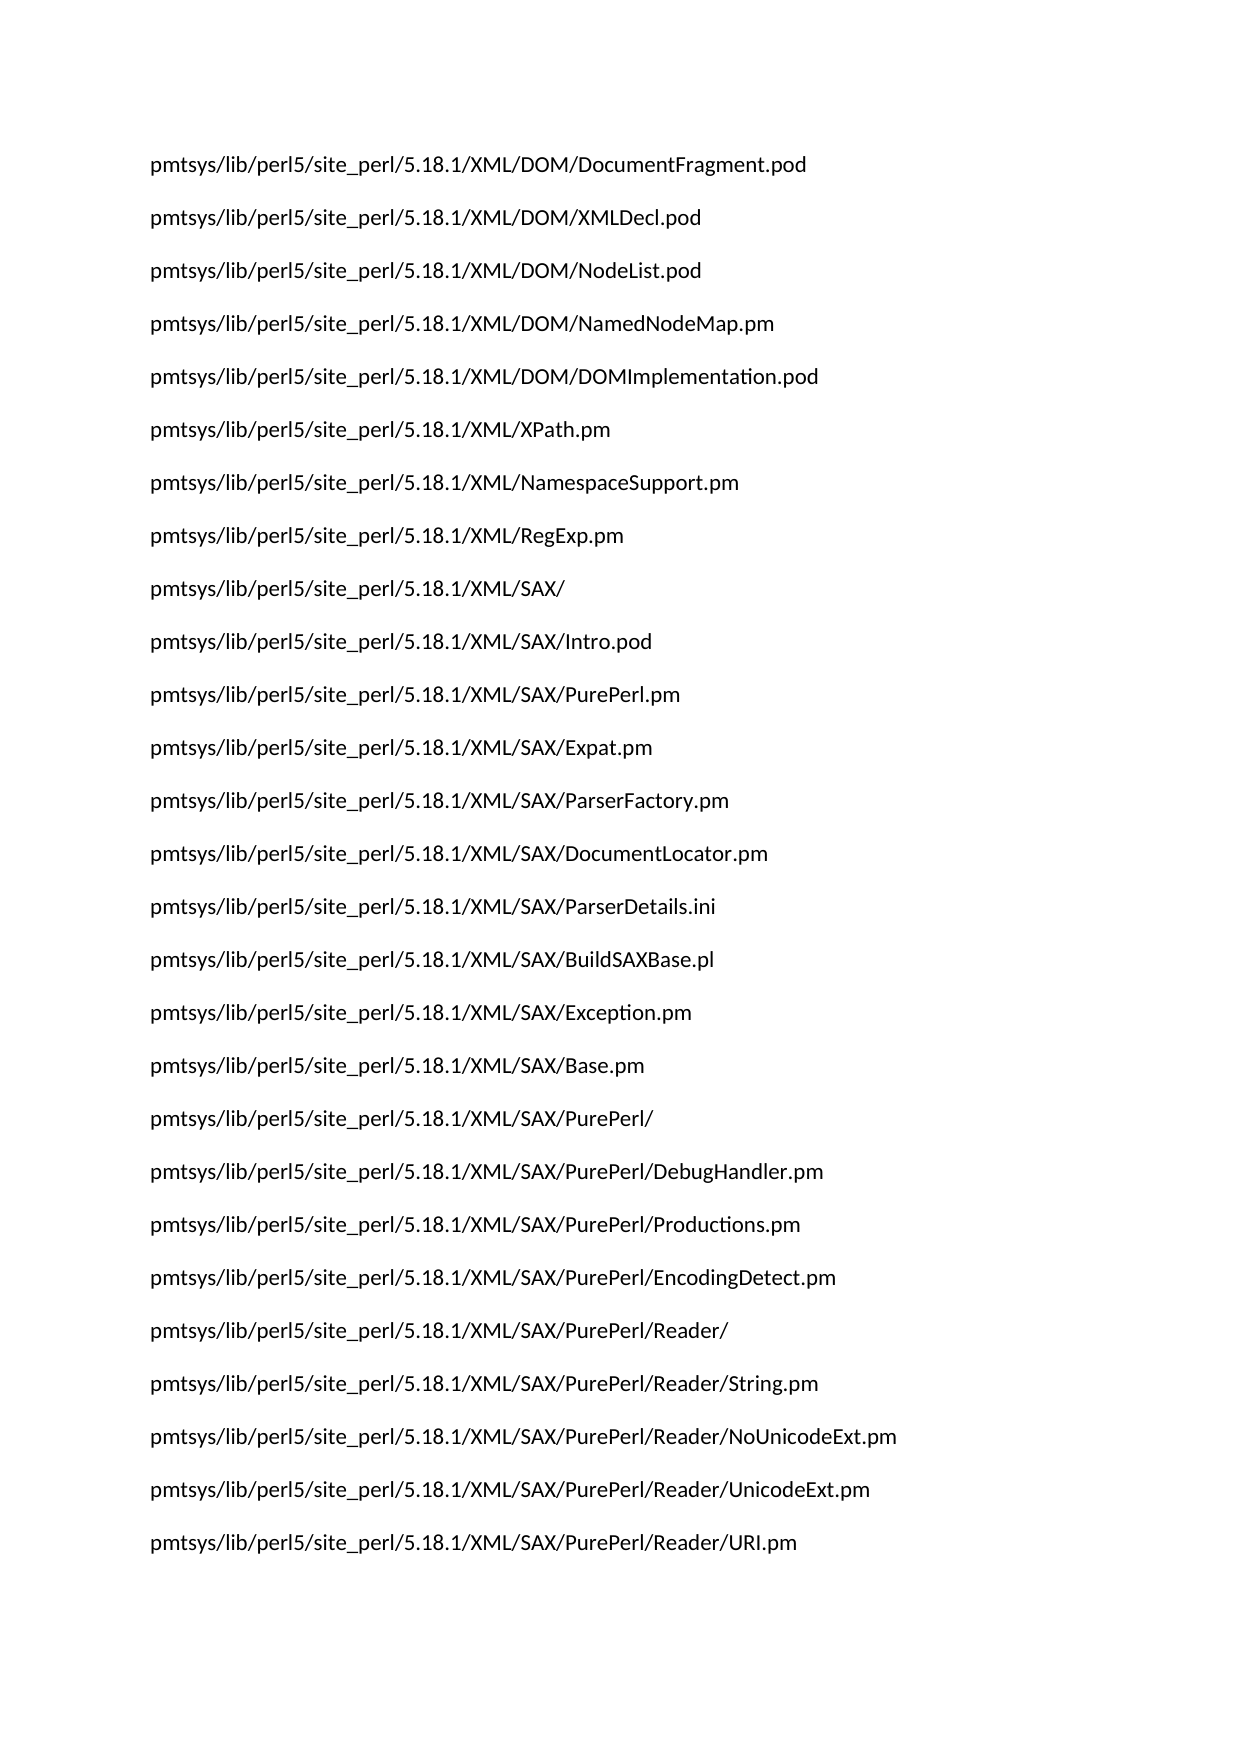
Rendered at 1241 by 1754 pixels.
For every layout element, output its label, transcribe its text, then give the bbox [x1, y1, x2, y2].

text pmtsys/lib/perl5/site_perl/5.18.1/XML/SAX/DocumentLocator.pm [150, 839, 1090, 867]
text pmtsys/lib/perl5/site_perl/5.18.1/XML/XPath.pm [150, 415, 1090, 443]
text pmtsys/lib/perl5/site_perl/5.18.1/XML/SAX/PurePerl/EncodingDetect.pm [150, 1263, 1090, 1291]
text pmtsys/lib/perl5/site_perl/5.18.1/XML/NamespaceSupport.pm [150, 468, 1090, 496]
text pmtsys/lib/perl5/site_perl/5.18.1/XML/SAX/PurePerl/DebugHandler.pm [150, 1157, 1090, 1185]
text pmtsys/lib/perl5/site_perl/5.18.1/XML/SAX/ParserFactory.pm [150, 786, 1090, 814]
text pmtsys/lib/perl5/site_perl/5.18.1/XML/SAX/BuildSAXBase.pl [150, 945, 1090, 973]
text pmtsys/lib/perl5/site_perl/5.18.1/XML/SAX/ParserDetails.ini [150, 892, 1090, 920]
text pmtsys/lib/perl5/site_perl/5.18.1/XML/SAX/Exception.pm [150, 998, 1090, 1026]
text pmtsys/lib/perl5/site_perl/5.18.1/XML/DOM/XMLDecl.pod [150, 203, 1090, 231]
text pmtsys/lib/perl5/site_perl/5.18.1/XML/SAX/PurePerl.pm [150, 680, 1090, 708]
text pmtsys/lib/perl5/site_perl/5.18.1/XML/SAX/PurePerl/Reader/String.pm [150, 1369, 1090, 1397]
text pmtsys/lib/perl5/site_perl/5.18.1/XML/SAX/ [150, 574, 1090, 602]
text pmtsys/lib/perl5/site_perl/5.18.1/XML/DOM/NodeList.pod [150, 256, 1090, 284]
text pmtsys/lib/perl5/site_perl/5.18.1/XML/SAX/Base.pm [150, 1051, 1090, 1079]
text pmtsys/lib/perl5/site_perl/5.18.1/XML/SAX/PurePerl/ [150, 1104, 1090, 1132]
text pmtsys/lib/perl5/site_perl/5.18.1/XML/SAX/PurePerl/Productions.pm [150, 1210, 1090, 1238]
text pmtsys/lib/perl5/site_perl/5.18.1/XML/SAX/PurePerl/Reader/ [150, 1316, 1090, 1344]
text pmtsys/lib/perl5/site_perl/5.18.1/XML/SAX/PurePerl/Reader/NoUnicodeExt.pm [150, 1422, 1090, 1451]
text pmtsys/lib/perl5/site_perl/5.18.1/XML/DOM/DOMImplementation.pod [150, 362, 1090, 390]
text pmtsys/lib/perl5/site_perl/5.18.1/XML/SAX/Expat.pm [150, 733, 1090, 761]
text pmtsys/lib/perl5/site_perl/5.18.1/XML/DOM/DocumentFragment.pod [150, 150, 1090, 178]
text pmtsys/lib/perl5/site_perl/5.18.1/XML/DOM/NamedNodeMap.pm [150, 309, 1090, 337]
text pmtsys/lib/perl5/site_perl/5.18.1/XML/SAX/PurePerl/Reader/UnicodeExt.pm [150, 1476, 1090, 1503]
text pmtsys/lib/perl5/site_perl/5.18.1/XML/SAX/PurePerl/Reader/URI.pm [150, 1528, 1090, 1557]
text pmtsys/lib/perl5/site_perl/5.18.1/XML/SAX/Intro.pod [150, 627, 1090, 655]
text pmtsys/lib/perl5/site_perl/5.18.1/XML/RegExp.pm [150, 521, 1090, 549]
